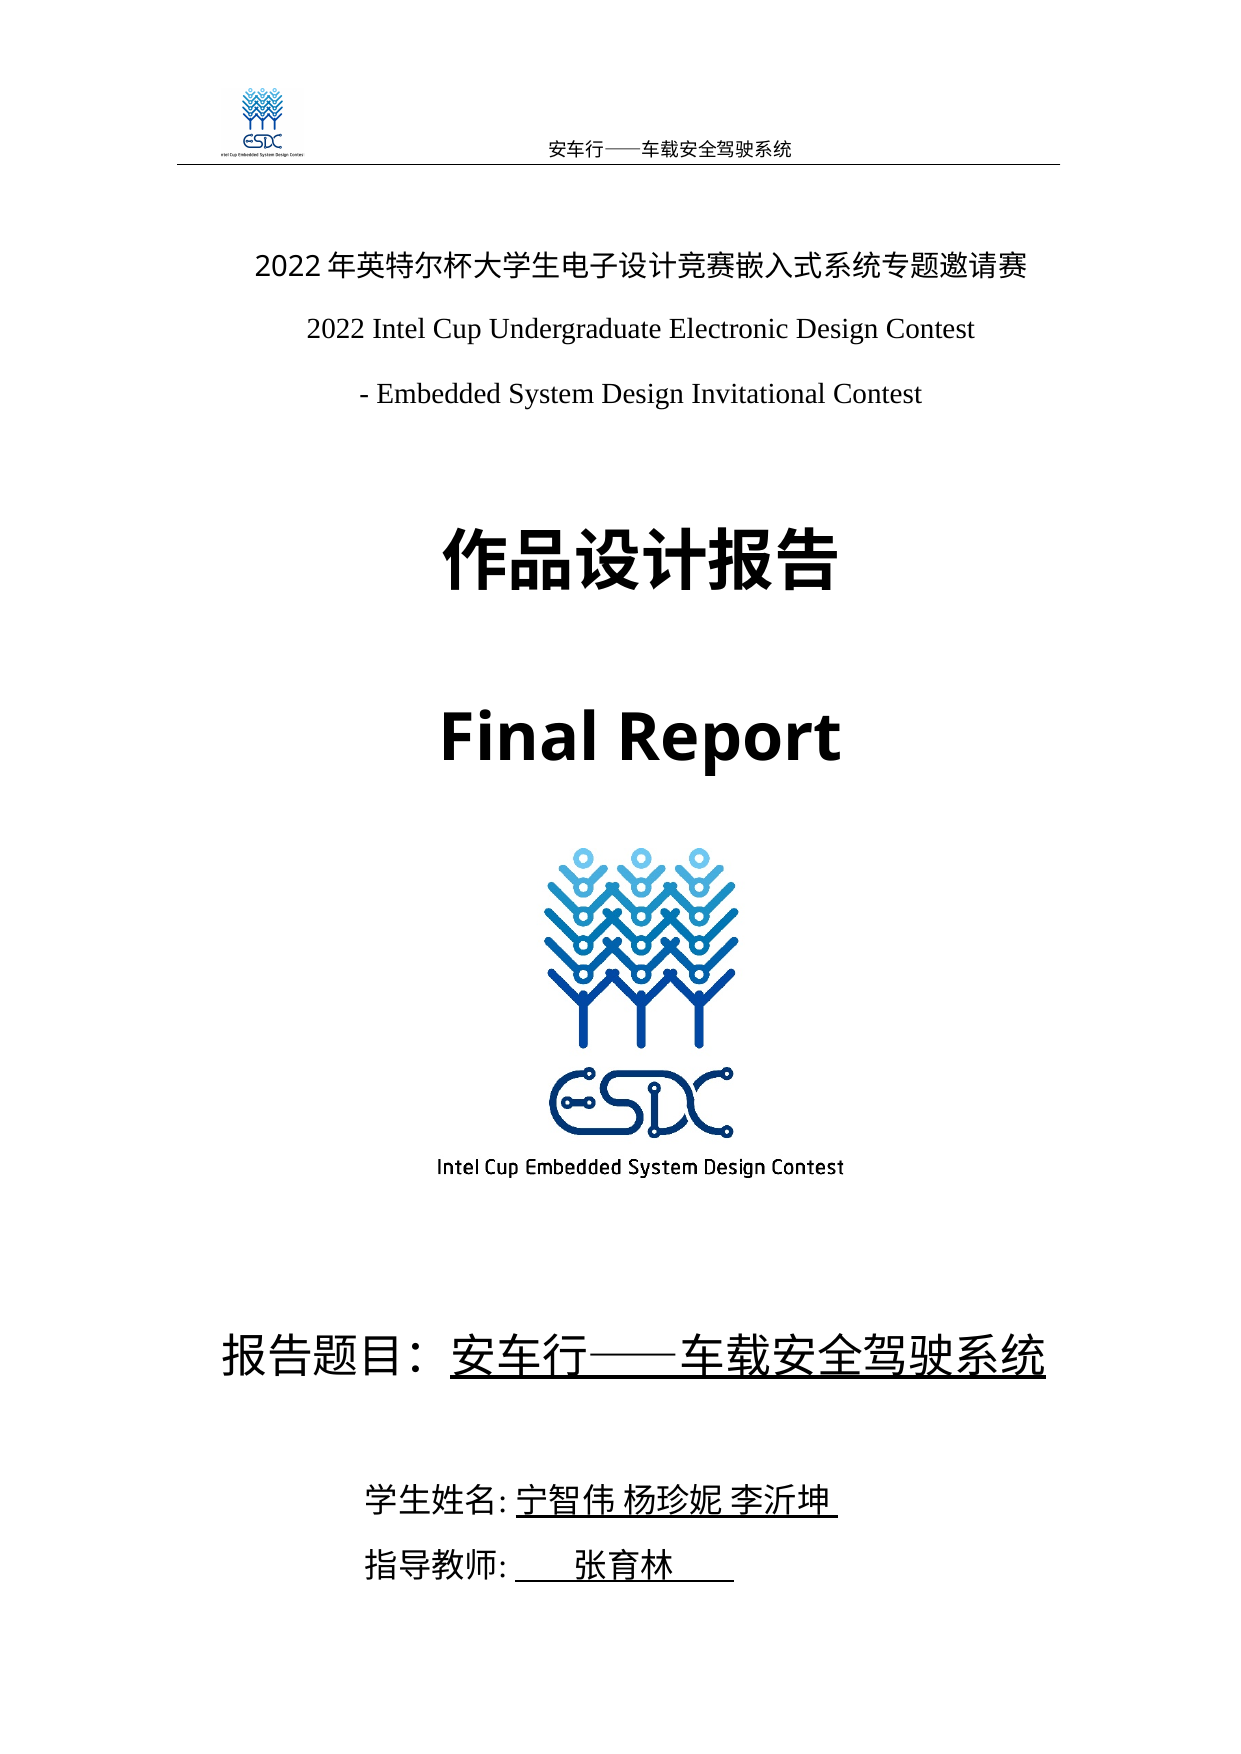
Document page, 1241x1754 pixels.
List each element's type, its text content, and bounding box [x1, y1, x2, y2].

text 2022年英特尔杯大学生电子设计竞赛嵌入式系统专题邀请赛 [177, 231, 1060, 296]
text 指导教师: 张育林 [177, 1531, 1060, 1596]
text 报告题目：安车行——车载安全驾驶系统 [177, 1303, 1060, 1401]
text Final Report [177, 686, 1060, 783]
text 作品设计报告 [177, 507, 1060, 604]
picture [221, 88, 305, 157]
text 2022 Intel Cup Undergraduate Electronic Design Contest [177, 296, 1060, 361]
text 学生姓名: 宁智伟 杨珍妮 李沂坤 [177, 1466, 1060, 1531]
text - Embedded System Design Invitational Contest [177, 361, 1060, 426]
picture [438, 848, 844, 1178]
